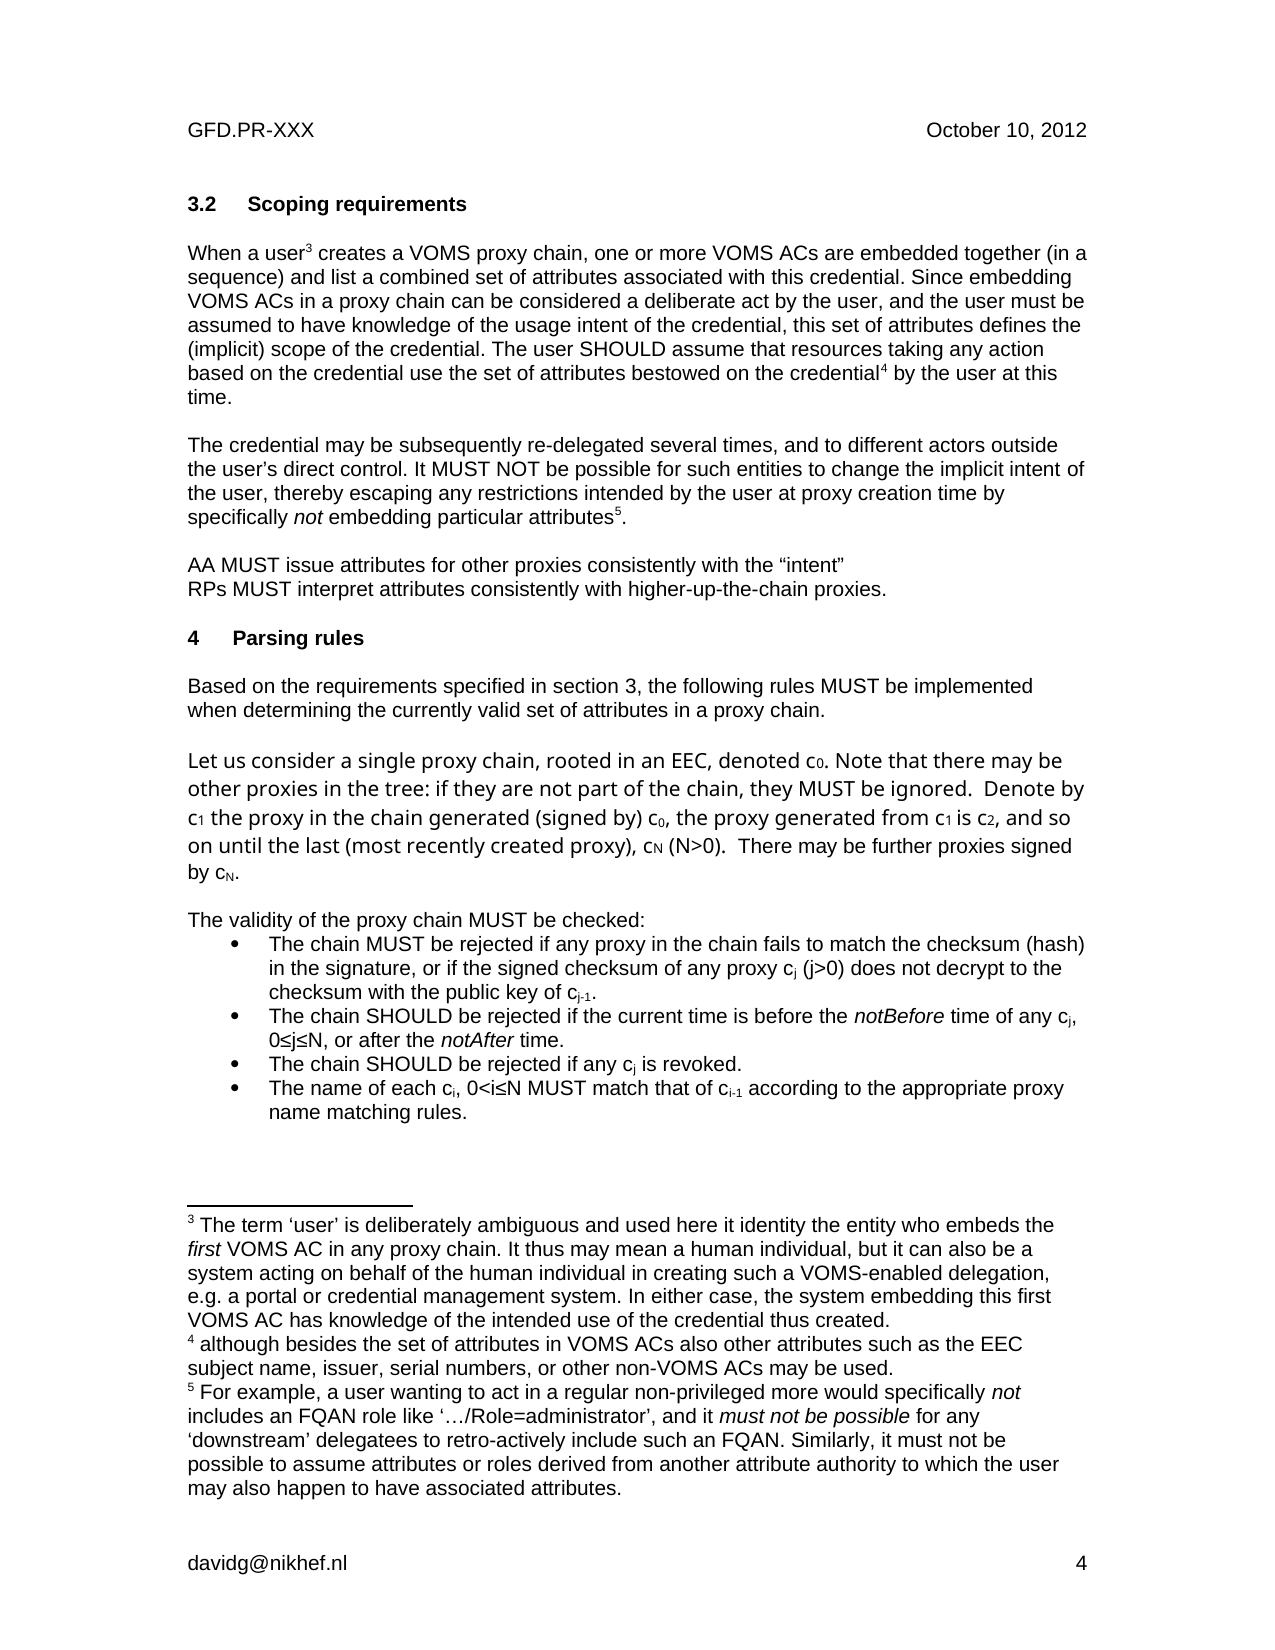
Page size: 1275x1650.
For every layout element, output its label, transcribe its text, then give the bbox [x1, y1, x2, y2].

text Based on the requirements specified in section 3, the following rules MUST be implemented when determining the currently valid set of attributes in a proxy chain. [187, 674, 1088, 722]
text The credential may be subsequently re-delegated several times, and to different actors outside the user’s direct control. It MUST NOT be possible for such entities to change the implicit intent of the user, thereby escaping any restrictions intended by the user at proxy creation time by specifically not embedding particular attributes. [187, 433, 1088, 528]
subtitle Scoping requirements [187, 192, 1088, 216]
list The chain SHOULD be rejected if the current time is before the notBefore time of any cj, 0≤j≤N, or after the notAfter time. [231, 1004, 1088, 1052]
text The validity of the proxy chain MUST be checked: [187, 908, 1088, 932]
list The chain MUST be rejected if any proxy in the chain fails to match the checksum (hash) in the signature, or if the signed checksum of any proxy cj (j>0) does not decrypt to the checksum with the public key of cj-1. [231, 932, 1088, 1004]
text Let us consider a single proxy chain, rooted in an EEC, denoted c0. Note that there may be other proxies in the tree: if they are not part of the chain, they MUST be ignored. Denote by c1 the proxy in the chain generated (signed by) c0, the proxy generated from c1 is c2, and so on until the last (most recently created proxy), cN (N>0). There may be further proxies signed by cN. [187, 746, 1088, 884]
text AA MUST issue attributes for other proxies consistently with the “intent” [187, 552, 1088, 576]
list The chain SHOULD be rejected if any cj is revoked. [231, 1052, 1088, 1076]
text RPs MUST interpret attributes consistently with higher-up-the-chain proxies. [187, 576, 1088, 600]
text When a user creates a VOMS proxy chain, one or more VOMS ACs are embedded together (in a sequence) and list a combined set of attributes associated with this credential. Since embedding VOMS ACs in a proxy chain can be considered a deliberate act by the user, and the user must be assumed to have knowledge of the usage intent of the credential, this set of attributes defines the (implicit) scope of the credential. The user SHOULD assume that resources taking any action based on the credential use the set of attributes bestowed on the credential by the user at this time. [187, 241, 1088, 409]
subtitle Parsing rules [187, 625, 1088, 649]
list The name of each ci, 0<i≤N MUST match that of ci-1 according to the appropriate proxy name matching rules. [231, 1076, 1088, 1124]
